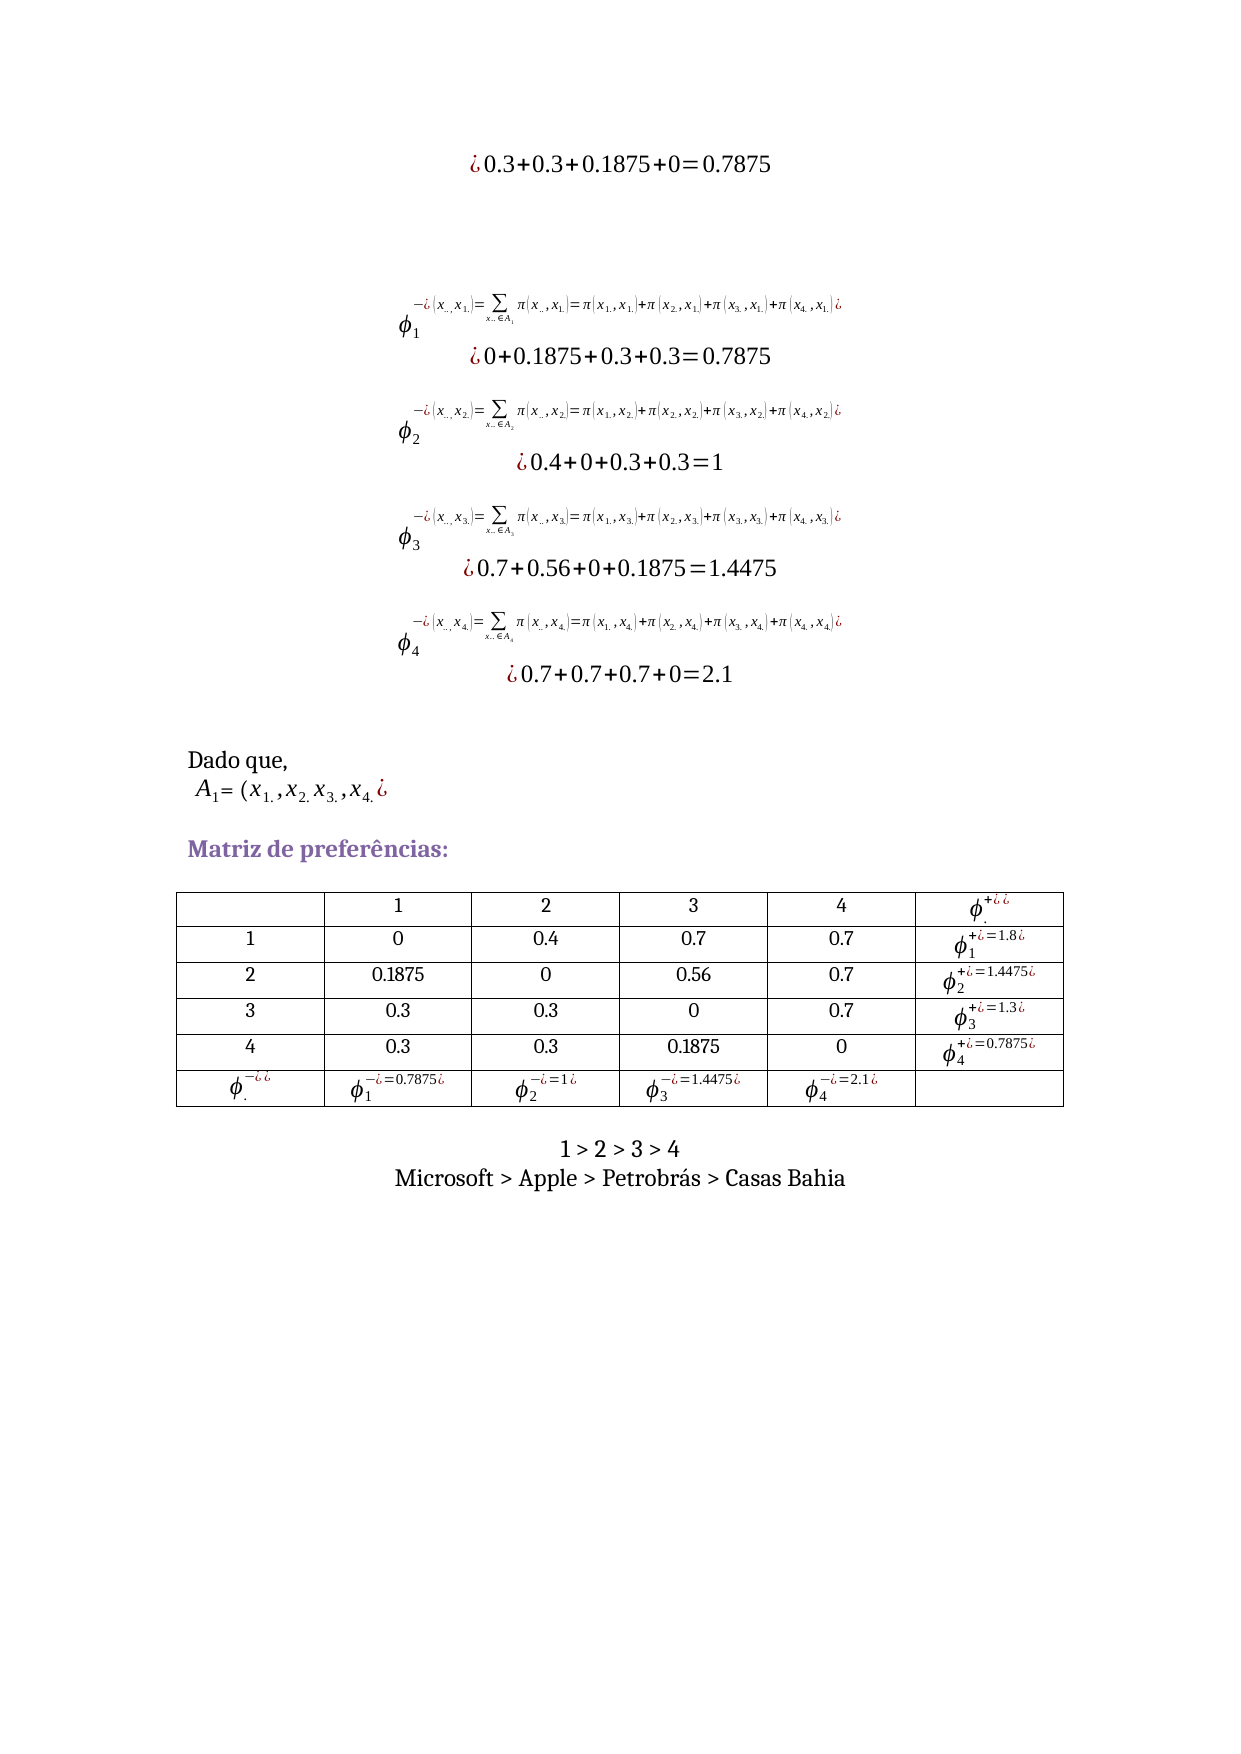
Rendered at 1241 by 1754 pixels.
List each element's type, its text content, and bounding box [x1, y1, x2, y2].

table_cell 0 [768, 1035, 915, 1069]
table_cell [768, 1071, 915, 1106]
table_cell [916, 963, 1063, 998]
table_cell 0.7 [620, 927, 767, 962]
table_cell [916, 1035, 1063, 1069]
table_cell [325, 1071, 471, 1106]
table_cell 0.1875 [325, 963, 471, 998]
table_header 3 [620, 893, 767, 926]
table_header [916, 893, 1063, 926]
table_cell [916, 999, 1063, 1034]
table_cell 1 [177, 927, 324, 962]
table_header [177, 893, 324, 926]
table_cell [916, 927, 1063, 962]
table_cell 3 [177, 999, 324, 1034]
text Matriz de preferências: [187, 835, 1053, 863]
table_cell 0.7 [768, 999, 915, 1034]
table_cell [620, 1071, 767, 1106]
table_header 2 [472, 893, 619, 926]
table_cell 4 [177, 1035, 324, 1069]
table_header 4 [768, 893, 915, 926]
table_cell 0.7 [768, 927, 915, 962]
table_cell 0 [620, 999, 767, 1034]
table_cell 0.3 [472, 1035, 619, 1069]
table_cell 0 [472, 963, 619, 998]
table_cell 2 [177, 963, 324, 998]
table_cell 0.1875 [620, 1035, 767, 1069]
table_cell 0.4 [472, 927, 619, 962]
table_cell [177, 1071, 324, 1106]
table_cell 0 [325, 927, 471, 962]
table_cell 0.3 [325, 1035, 471, 1069]
table_cell 0.56 [620, 963, 767, 998]
table_cell [472, 1071, 619, 1106]
text Microsoft > Apple > Petrobrás > Casas Bahia [187, 1164, 1053, 1193]
table_cell 0.7 [768, 963, 915, 998]
table_cell 0.3 [472, 999, 619, 1034]
text Dado que, [187, 746, 1053, 774]
table_cell 0.3 [325, 999, 471, 1034]
table_cell [916, 1071, 1063, 1106]
text = ( [187, 774, 1053, 806]
table_header 1 [325, 893, 471, 926]
text 1 > 2 > 3 > 4 [187, 1135, 1053, 1164]
